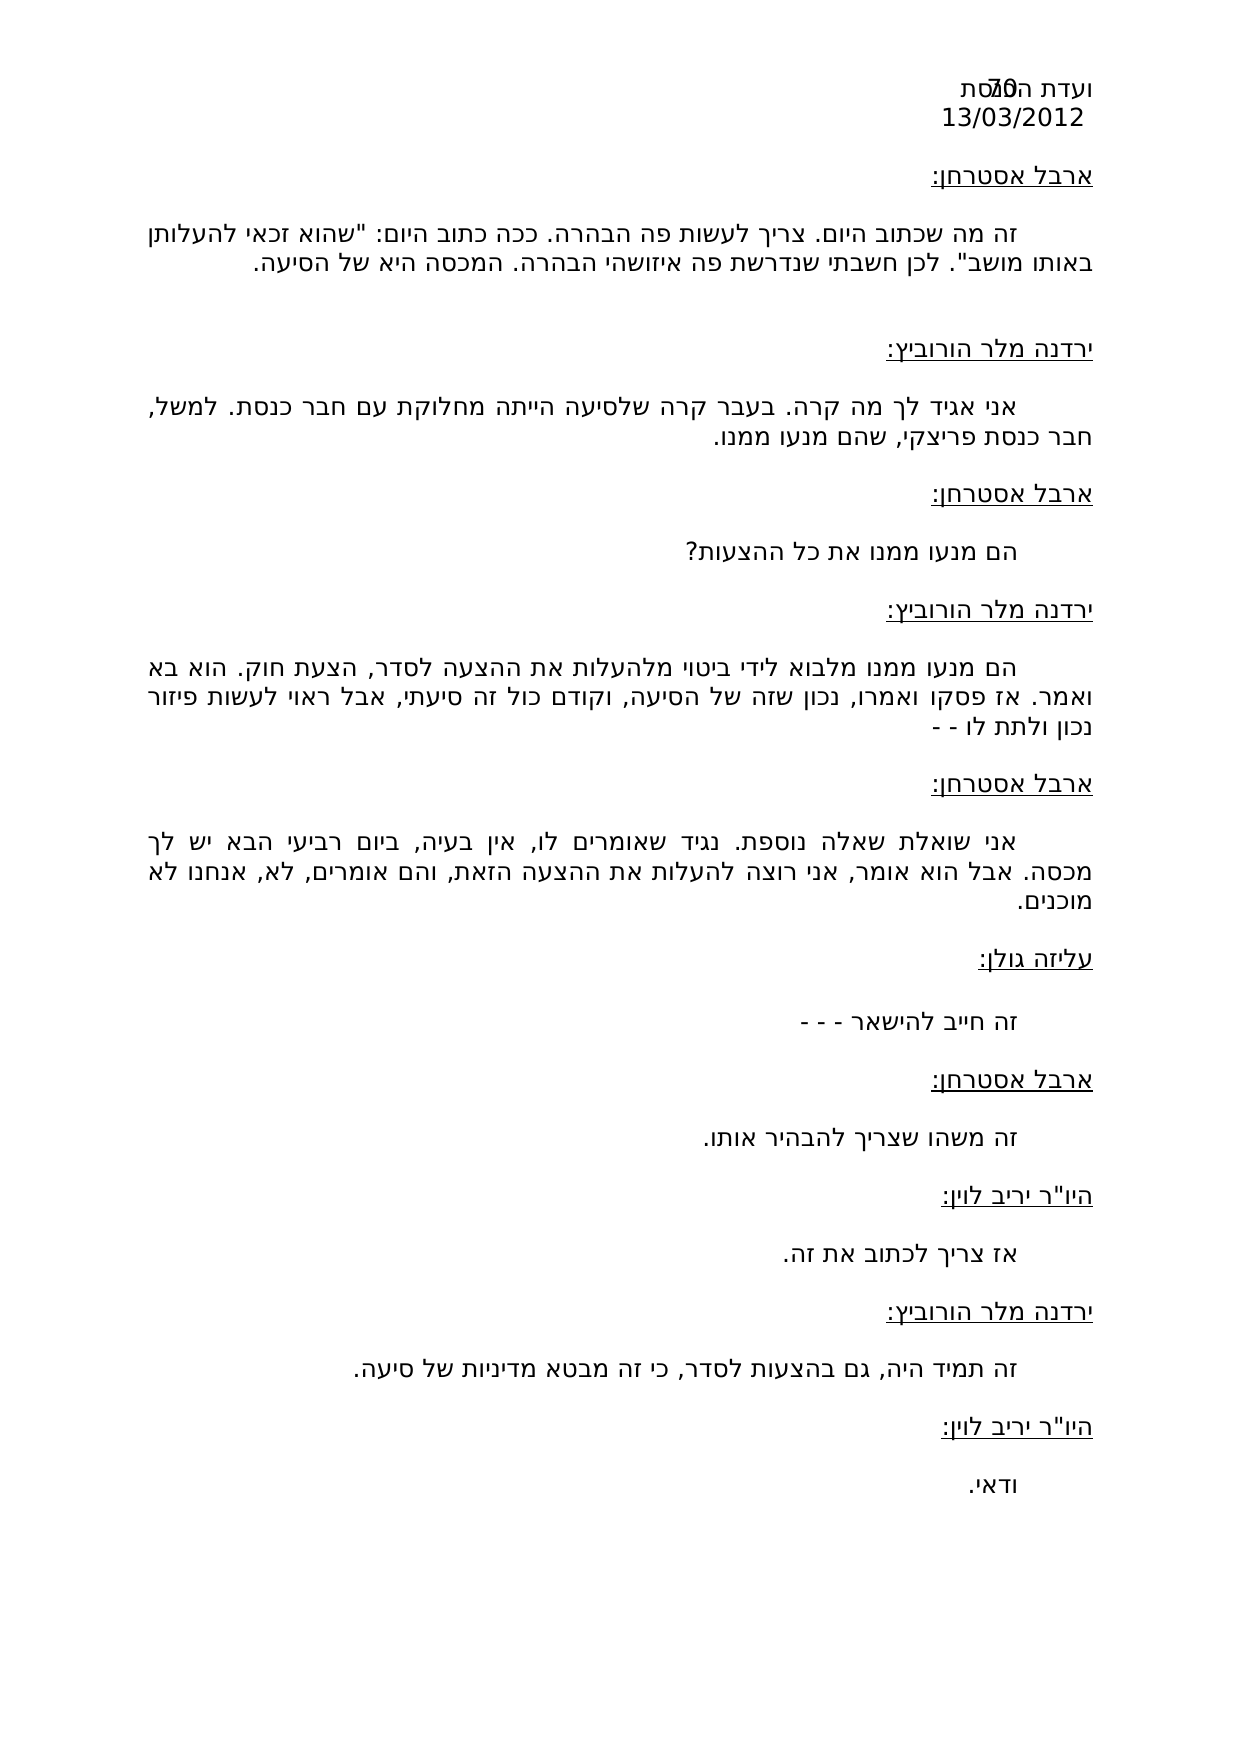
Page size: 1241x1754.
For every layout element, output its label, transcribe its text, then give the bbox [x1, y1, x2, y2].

text ארבל אסטרחן: [147, 770, 1093, 799]
text זה משהו שצריך להבהיר אותו. [147, 1123, 1093, 1152]
text היו"ר יריב לוין: [147, 1181, 1093, 1210]
text זה חייב להישאר - - - [147, 1007, 1093, 1036]
text זה מה שכתוב היום. צריך לעשות פה הבהרה. ככה כתוב היום: "שהוא זכאי להעלותן באותו מושב". לכן חשבתי שנדרשת פה איזושהי הבהרה. המכסה היא של הסיעה. [147, 219, 1093, 277]
text ארבל אסטרחן: [147, 161, 1093, 190]
text היו"ר יריב לוין: [147, 1412, 1093, 1442]
text ודאי. [147, 1470, 1093, 1499]
text אני אגיד לך מה קרה. בעבר קרה שלסיעה הייתה מחלוקת עם חבר כנסת. למשל, חבר כנסת פריצקי, שהם מנעו ממנו. [147, 393, 1093, 451]
text עליזה גולן: [147, 944, 1093, 973]
text הם מנעו ממנו את כל ההצעות? [147, 538, 1093, 567]
text ארבל אסטרחן: [147, 480, 1093, 509]
text זה תמיד היה, גם בהצעות לסדר, כי זה מבטא מדיניות של סיעה. [147, 1354, 1093, 1384]
text אני שואלת שאלה נוספת. נגיד שאומרים לו, אין בעיה, ביום רביעי הבא יש לך מכסה. אבל הוא אומר, אני רוצה להעלות את ההצעה הזאת, והם אומרים, לא, אנחנו לא מוכנים. [147, 828, 1093, 915]
text ירדנה מלר הורוביץ: [147, 596, 1093, 625]
text ירדנה מלר הורוביץ: [147, 1297, 1093, 1326]
text הם מנעו ממנו מלבוא לידי ביטוי מלהעלות את ההצעה לסדר, הצעת חוק. הוא בא ואמר. אז פסקו ואמרו, נכון שזה של הסיעה, וקודם כול זה סיעתי, אבל ראוי לעשות פיזור נכון ולתת לו - - [147, 653, 1093, 741]
text אז צריך לכתוב את זה. [147, 1239, 1093, 1268]
text ירדנה מלר הורוביץ: [147, 335, 1093, 364]
text ארבל אסטרחן: [147, 1065, 1093, 1094]
